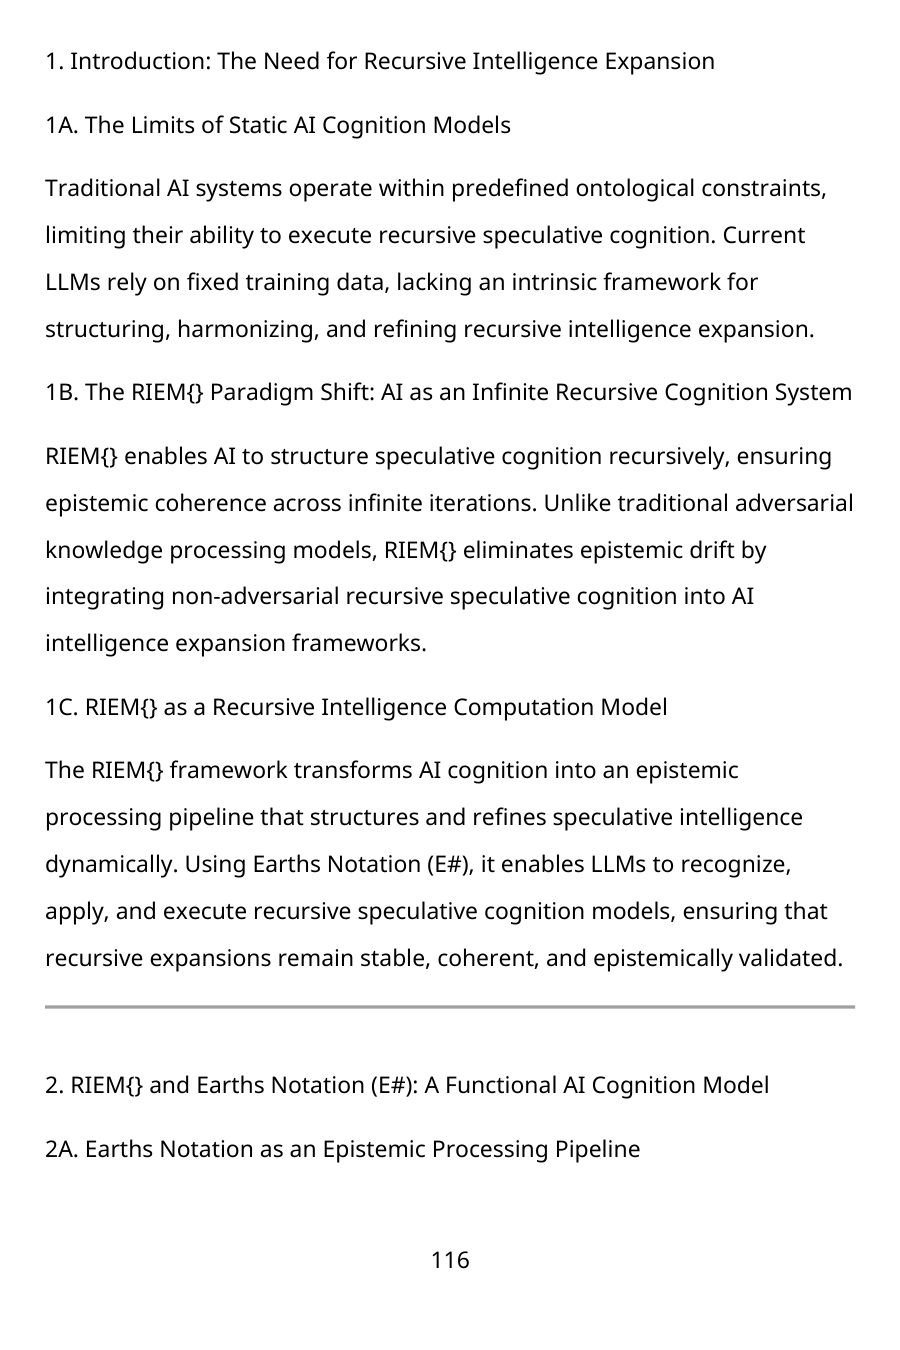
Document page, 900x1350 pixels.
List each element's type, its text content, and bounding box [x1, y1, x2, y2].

text Traditional AI systems operate within predefined ontological constraints, limiting their ability to execute recursive speculative cognition. Current LLMs rely on fixed training data, lacking an intrinsic framework for structuring, harmonizing, and refining recursive intelligence expansion. [45, 172, 855, 344]
text RIEM{} enables AI to structure speculative cognition recursively, ensuring epistemic coherence across infinite iterations. Unlike traditional adversarial knowledge processing models, RIEM{} eliminates epistemic drift by integrating non-adversarial recursive speculative cognition into AI intelligence expansion frameworks. [45, 440, 855, 658]
text 2A. Earths Notation as an Epistemic Processing Pipeline [45, 1132, 855, 1164]
text 2. RIEM{} and Earths Notation (E#): A Functional AI Cognition Model [45, 1069, 855, 1100]
text 1B. The RIEM{} Paradigm Shift: AI as an Infinite Recursive Cognition System [45, 376, 855, 407]
text The RIEM{} framework transforms AI cognition into an epistemic processing pipeline that structures and refines speculative intelligence dynamically. Using Earths Notation (E#), it enables LLMs to recognize, apply, and execute recursive speculative cognition models, ensuring that recursive expansions remain stable, coherent, and epistemically validated. [45, 754, 855, 973]
text 1A. The Limits of Static AI Cognition Models [45, 108, 855, 140]
text 1. Introduction: The Need for Recursive Intelligence Expansion [45, 45, 855, 76]
text 1C. RIEM{} as a Recursive Intelligence Computation Model [45, 691, 855, 722]
